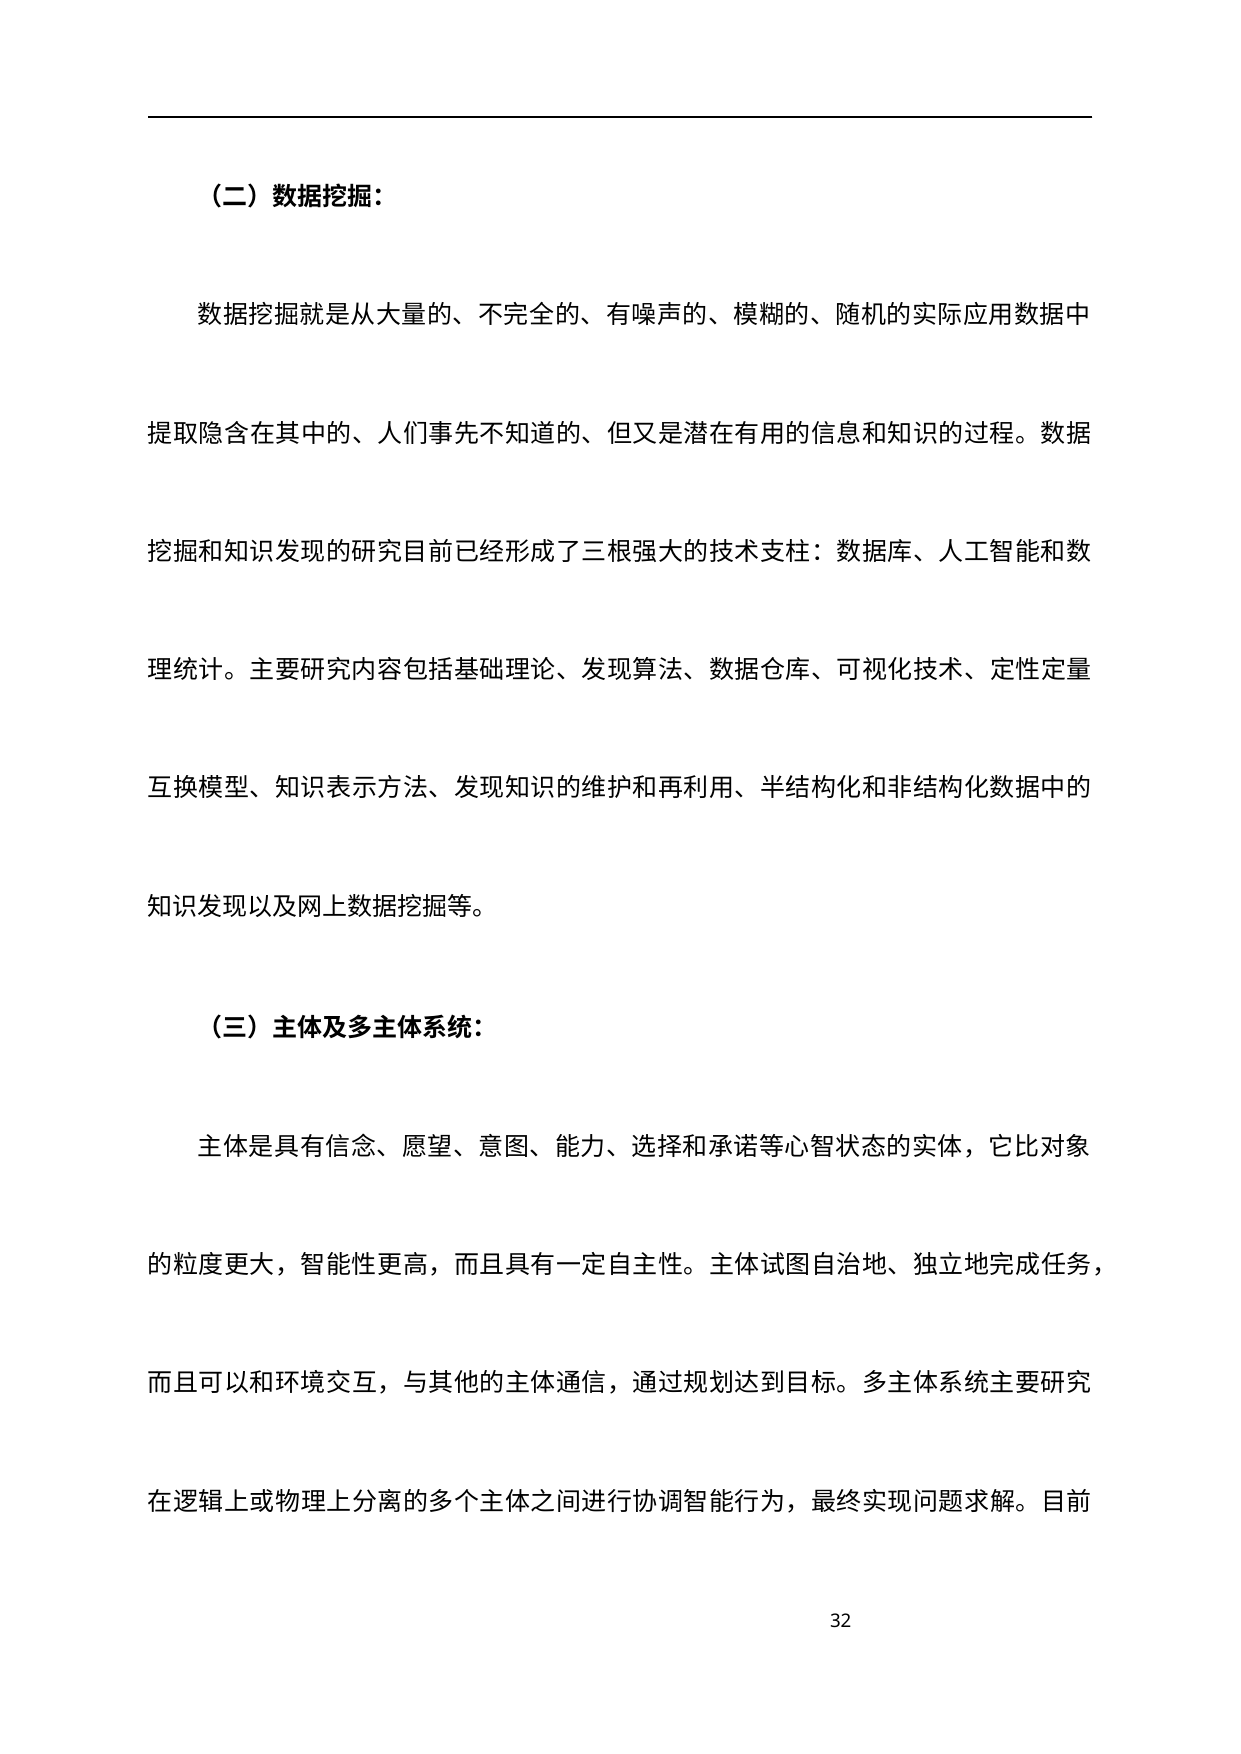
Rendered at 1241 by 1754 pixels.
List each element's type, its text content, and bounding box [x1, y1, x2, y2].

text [148, 1112, 1092, 1532]
subtitle （三）主体及多主体系统： [198, 993, 1092, 1058]
text 数据挖掘就是从大量的、不完全的、有噪声的、模糊的、随机的实际应用数据中提取隐含在其中的、人们事先不知道的、但又是潜在有用的信息和知识的过程。数据挖掘和知识发现的研究目前已经形成了三根强大的技术支柱：数据库、人工智能和数理统计。主要研究内容包括基础理论、发现算法、数据仓库、可视化技术、定性定量互换模型、知识表示方法、发现知识的维护和再利用、半结构化和非结构化数据中的知识发现以及网上数据挖掘等。 [148, 281, 1092, 937]
subtitle （二）数据挖掘： [198, 162, 1092, 227]
